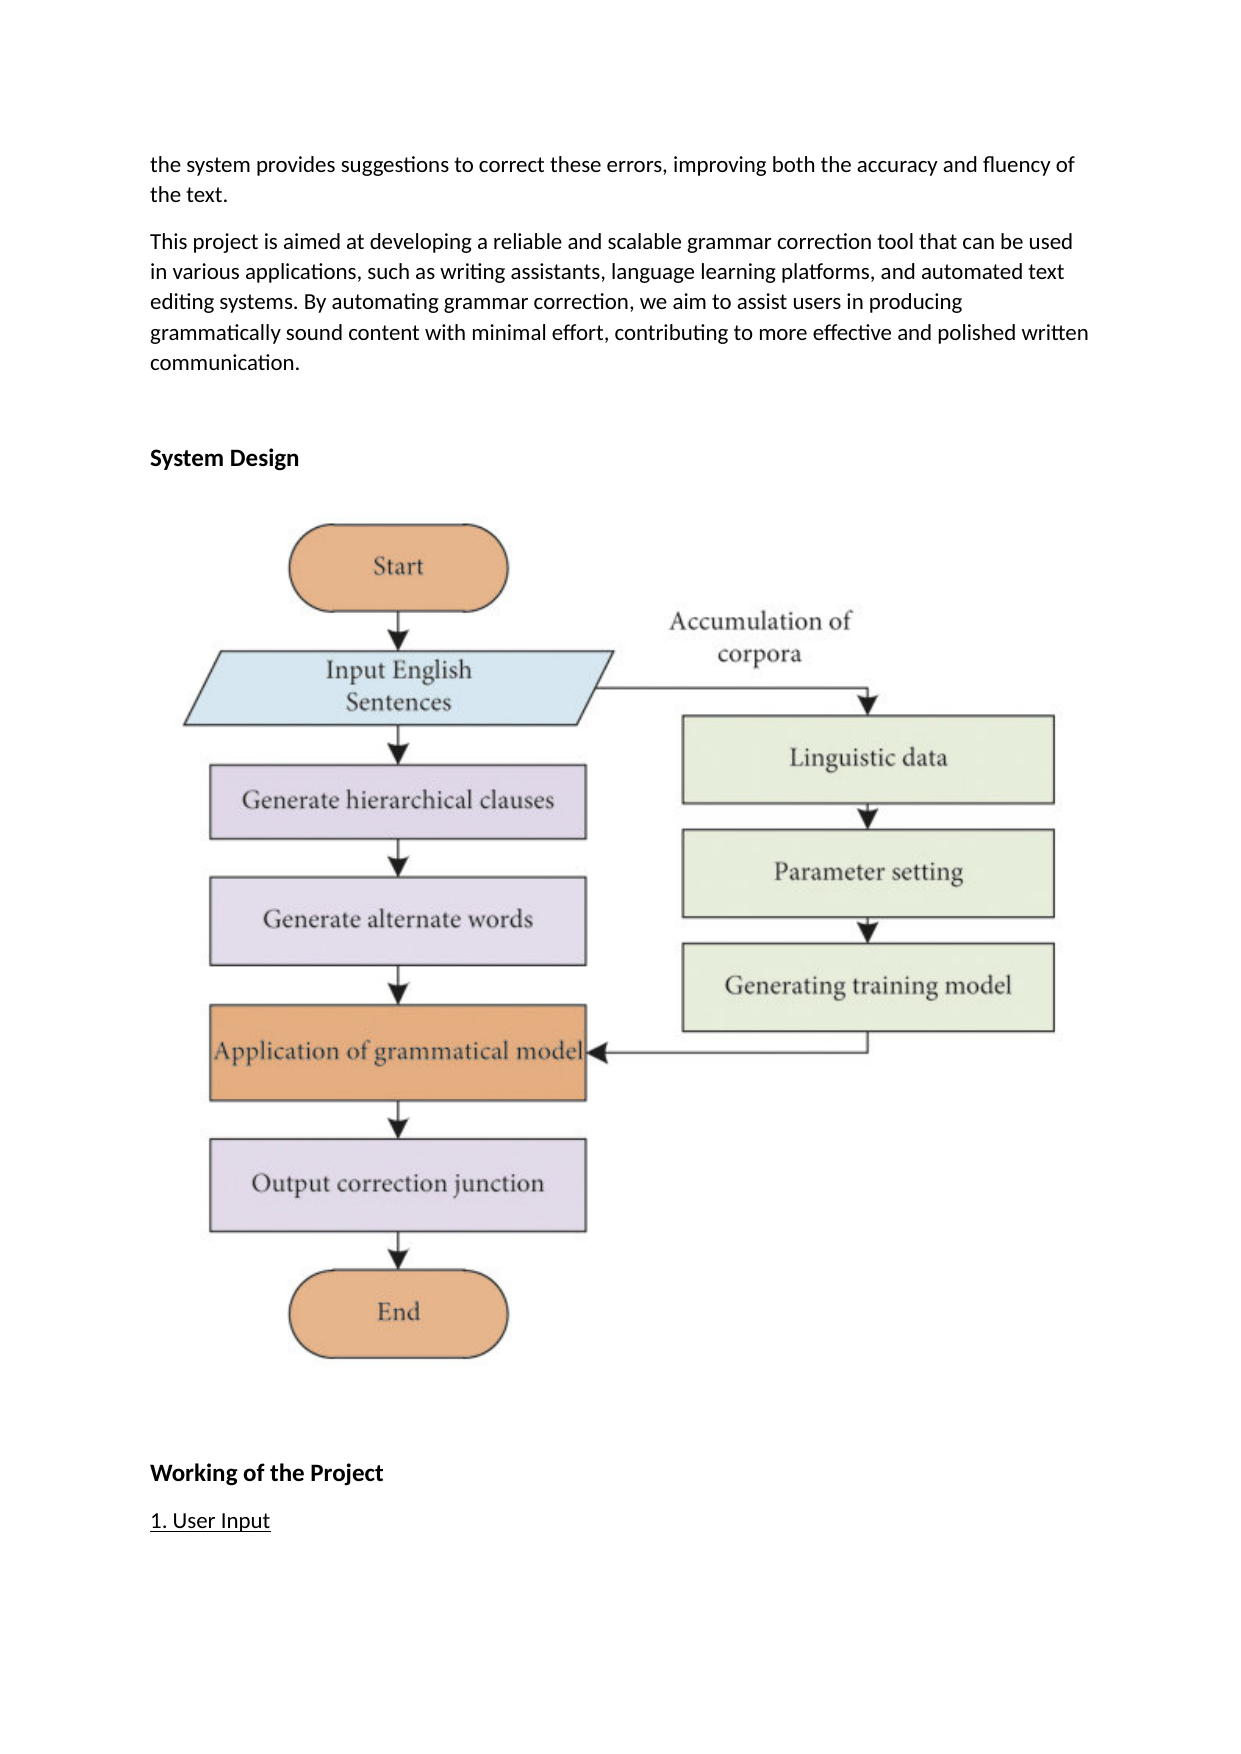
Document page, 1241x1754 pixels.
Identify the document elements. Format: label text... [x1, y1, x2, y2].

text 1. User Input [150, 1507, 1090, 1534]
picture [150, 491, 1088, 1392]
text Working of the Project [150, 1457, 1090, 1487]
text System Design [150, 442, 1090, 472]
text This project is aimed at developing a reliable and scalable grammar correction tool that can be used in various applications, such as writing assistants, language learning platforms, and automated text editing systems. By automating grammar correction, we aim to assist users in producing grammatically sound content with minimal effort, contributing to more effective and polished written communication. [150, 227, 1090, 376]
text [150, 150, 1090, 208]
